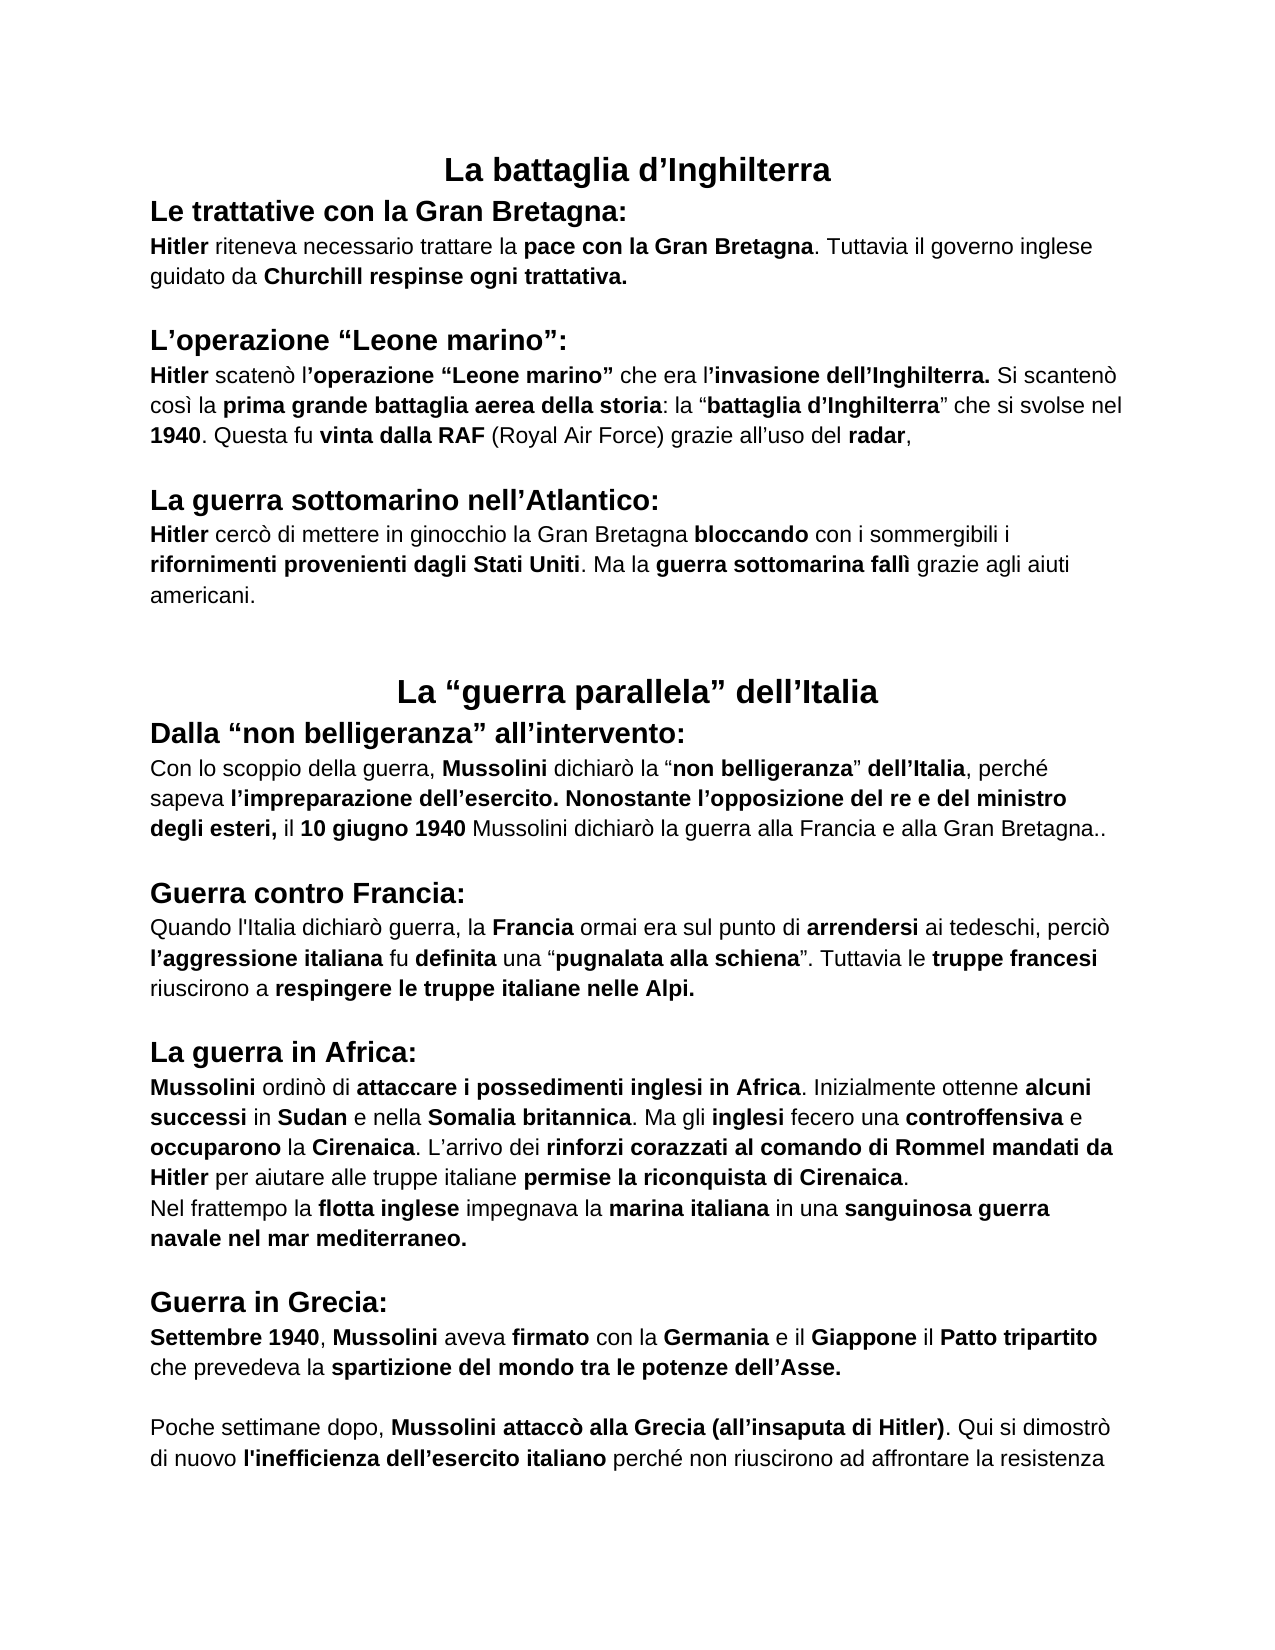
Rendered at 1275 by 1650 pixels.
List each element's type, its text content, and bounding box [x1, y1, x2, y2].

text La battaglia d’Inghilterra [150, 150, 1125, 188]
text La guerra sottomarino nell’Atlantico: [150, 483, 1125, 516]
text Hitler riteneva necessario trattare la pace con la Gran Bretagna. Tuttavia il governo inglese guidato da Churchill respinse ogni trattativa. [150, 233, 1125, 289]
text Guerra contro Francia: [150, 876, 1125, 909]
text Settembre 1940, Mussolini aveva firmato con la Germania e il Giappone il Patto tripartito che prevedeva la spartizione del mondo tra le potenze dell’Asse. [150, 1324, 1125, 1380]
text La guerra in Africa: [150, 1035, 1125, 1069]
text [150, 1414, 1125, 1471]
text Hitler scatenò l’operazione “Leone marino” che era l’invasione dell’Inghilterra. Si scantenò così la prima grande battaglia aerea della storia: la “battaglia d’Inghilterra” che si svolse nel 1940. Questa fu vinta dalla RAF (Royal Air Force) grazie all’uso del radar, [150, 362, 1125, 449]
text Le trattative con la Gran Bretagna: [150, 194, 1125, 228]
text Quando l'Italia dichiarò guerra, la Francia ormai era sul punto di arrendersi ai tedeschi, perciò l’aggressione italiana fu definita una “pugnalata alla schiena”. Tuttavia le truppe francesi riuscirono a respingere le truppe italiane nelle Alpi. [150, 914, 1125, 1001]
text Guerra in Grecia: [150, 1285, 1125, 1319]
text La “guerra parallela” dell’Italia [150, 672, 1125, 711]
text Nel frattempo la flotta inglese impegnava la marina italiana in una sanguinosa guerra navale nel mar mediterraneo. [150, 1194, 1125, 1251]
text Con lo scoppio della guerra, Mussolini dichiarò la “non belligeranza” dell’Italia, perché sapeva l’impreparazione dell’esercito. Nonostante l’opposizione del re e del ministro degli esteri, il 10 giugno 1940 Mussolini dichiarò la guerra alla Francia e alla Gran Bretagna.. [150, 755, 1125, 842]
text L’operazione “Leone marino”: [150, 323, 1125, 357]
text Dalla “non belligeranza” all’intervento: [150, 716, 1125, 750]
text Hitler cercò di mettere in ginocchio la Gran Bretagna bloccando con i sommergibili i rifornimenti provenienti dagli Stati Uniti. Ma la guerra sottomarina fallì grazie agli aiuti americani. [150, 521, 1125, 608]
text Mussolini ordinò di attaccare i possedimenti inglesi in Africa. Inizialmente ottenne alcuni successi in Sudan e nella Somalia britannica. Ma gli inglesi fecero una controffensiva e occuparono la Cirenaica. L’arrivo dei rinforzi corazzati al comando di Rommel mandati da Hitler per aiutare alle truppe italiane permise la riconquista di Cirenaica. [150, 1074, 1125, 1191]
